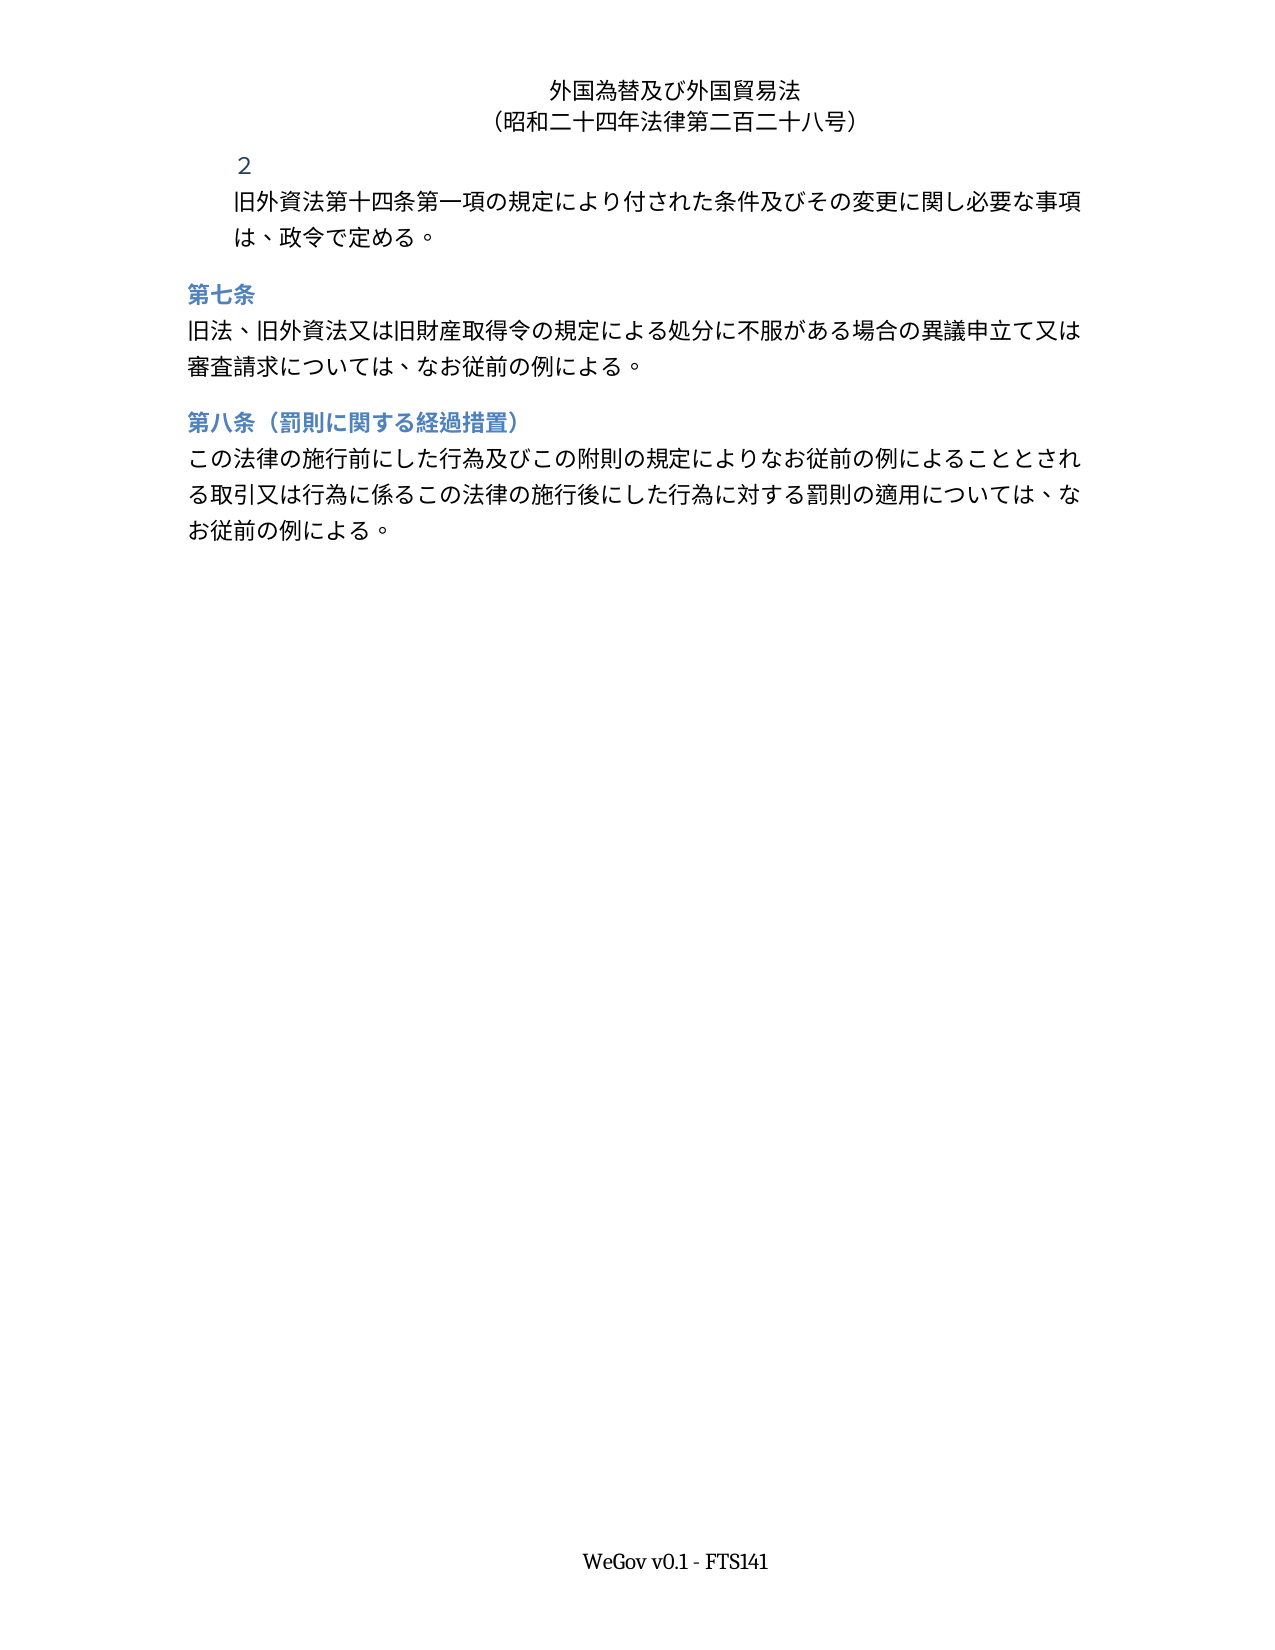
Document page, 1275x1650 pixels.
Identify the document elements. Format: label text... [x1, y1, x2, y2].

text 旧法、旧外資法又は旧財産取得令の規定による処分に不服がある場合の異議申立て又は審査請求については、なお従前の例による。 [187, 314, 1087, 382]
text この法律の施行前にした行為及びこの附則の規定によりなお従前の例によることとされる取引又は行為に係るこの法律の施行後にした行為に対する罰則の適用については、なお従前の例による。 [187, 443, 1087, 546]
subtitle ２ [233, 150, 1087, 181]
text 旧外資法第十四条第一項の規定により付された条件及びその変更に関し必要な事項は、政令で定める。 [233, 186, 1087, 253]
subtitle 第八条（罰則に関する経過措置） [187, 407, 1087, 438]
subtitle 第七条 [187, 279, 1087, 310]
